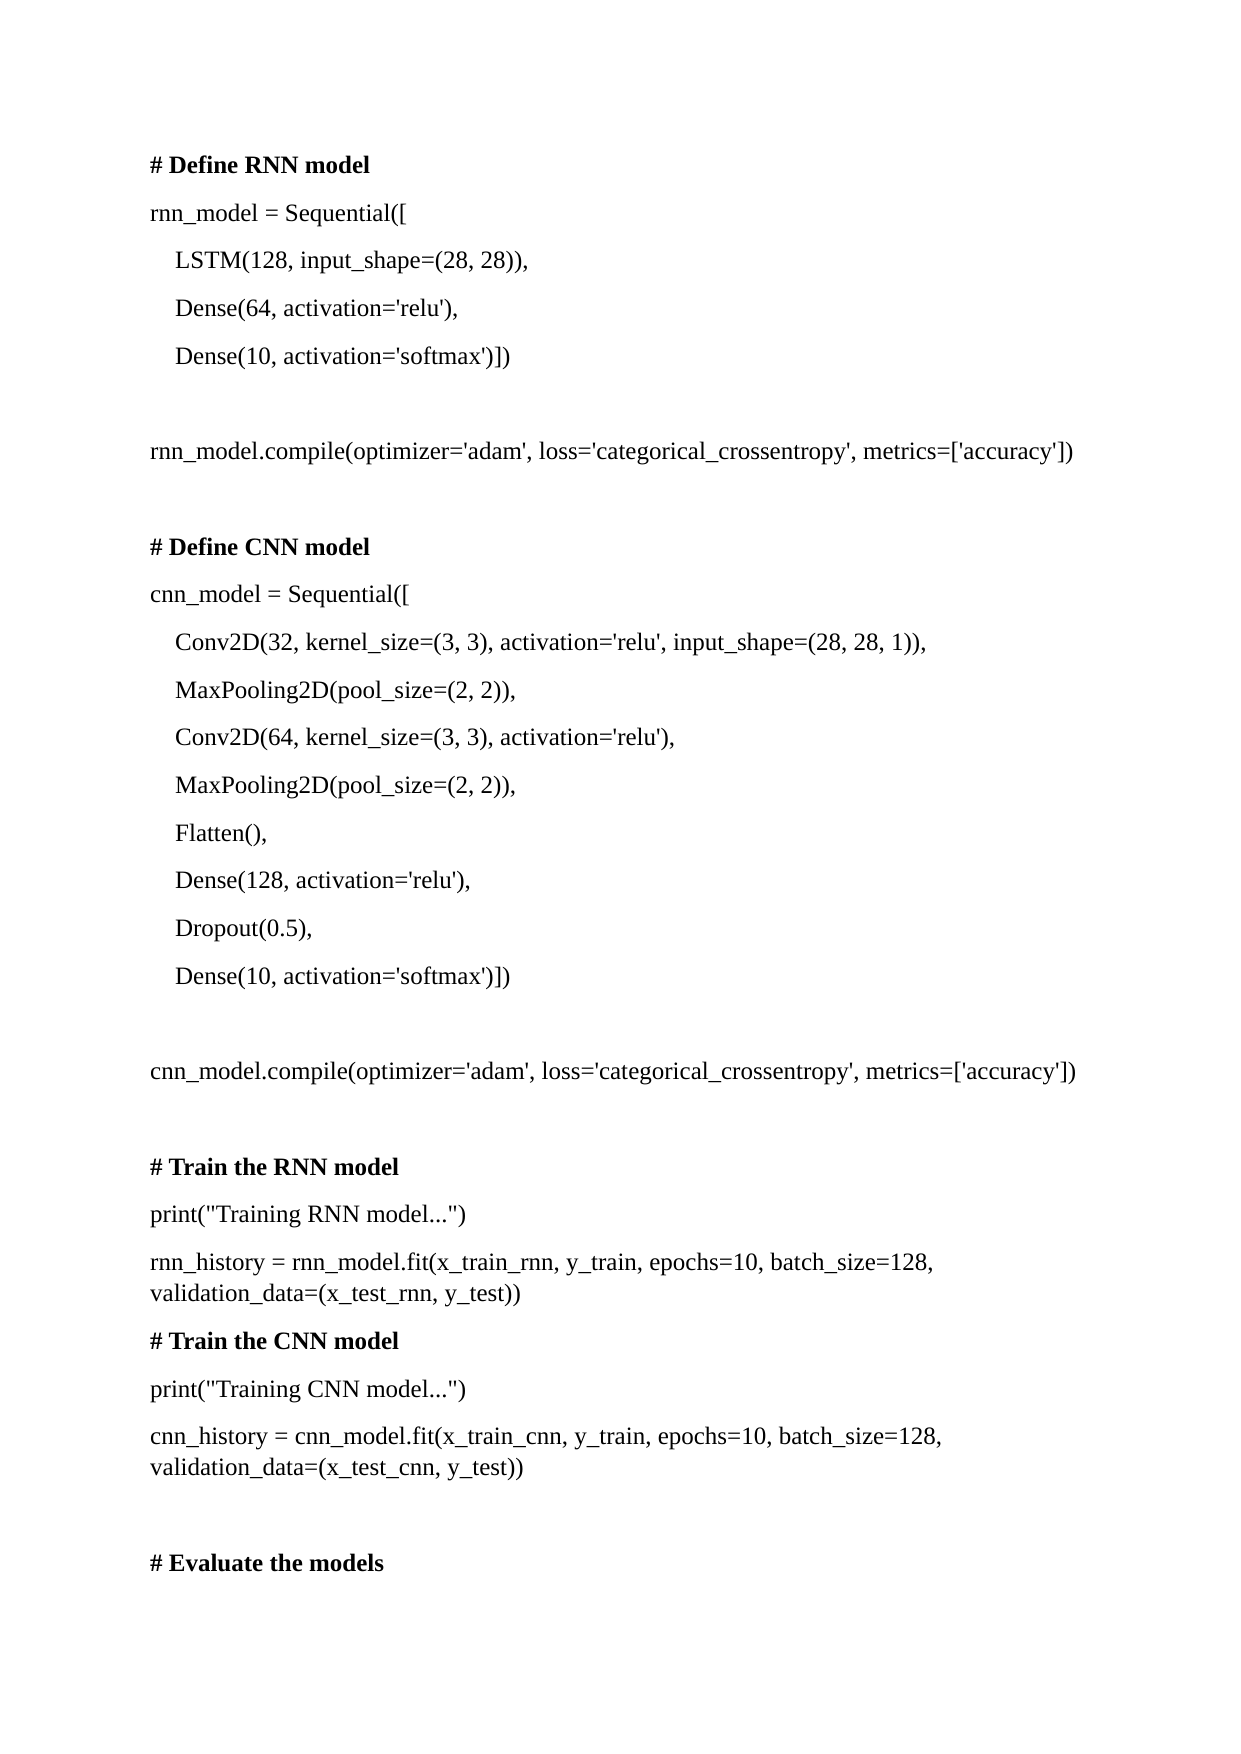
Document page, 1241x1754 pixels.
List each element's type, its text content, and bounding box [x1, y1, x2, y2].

text Dense(64, activation='relu'), [150, 293, 1090, 322]
text rnn_model.compile(optimizer='adam', loss='categorical_crossentropy', metrics=['accuracy']) [150, 436, 1090, 465]
text Dense(10, activation='softmax')]) [150, 341, 1090, 369]
text cnn_model = Sequential([ [150, 579, 1090, 608]
text # Train the CNN model [150, 1326, 1090, 1355]
text Flatten(), [150, 818, 1090, 847]
text MaxPooling2D(pool_size=(2, 2)), [150, 770, 1090, 799]
text print("Training CNN model...") [150, 1374, 1090, 1402]
text LSTM(128, input_shape=(28, 28)), [150, 245, 1090, 274]
text rnn_model = Sequential([ [150, 198, 1090, 226]
text Conv2D(32, kernel_size=(3, 3), activation='relu', input_shape=(28, 28, 1)), [150, 627, 1090, 656]
text print("Training RNN model...") [150, 1199, 1090, 1228]
text rnn_history = rnn_model.fit(x_train_rnn, y_train, epochs=10, batch_size=128, validation_data=(x_test_rnn, y_test)) [150, 1247, 1090, 1307]
text cnn_model.compile(optimizer='adam', loss='categorical_crossentropy', metrics=['accuracy']) [150, 1056, 1090, 1085]
text # Evaluate the models [150, 1548, 1090, 1577]
text # Define RNN model [150, 150, 1090, 179]
text Conv2D(64, kernel_size=(3, 3), activation='relu'), [150, 722, 1090, 751]
text cnn_history = cnn_model.fit(x_train_cnn, y_train, epochs=10, batch_size=128, validation_data=(x_test_cnn, y_test)) [150, 1421, 1090, 1481]
text Dense(10, activation='softmax')]) [150, 961, 1090, 990]
text # Train the RNN model [150, 1152, 1090, 1181]
text Dense(128, activation='relu'), [150, 866, 1090, 894]
text # Define CNN model [150, 532, 1090, 560]
text MaxPooling2D(pool_size=(2, 2)), [150, 675, 1090, 703]
text Dropout(0.5), [150, 913, 1090, 942]
